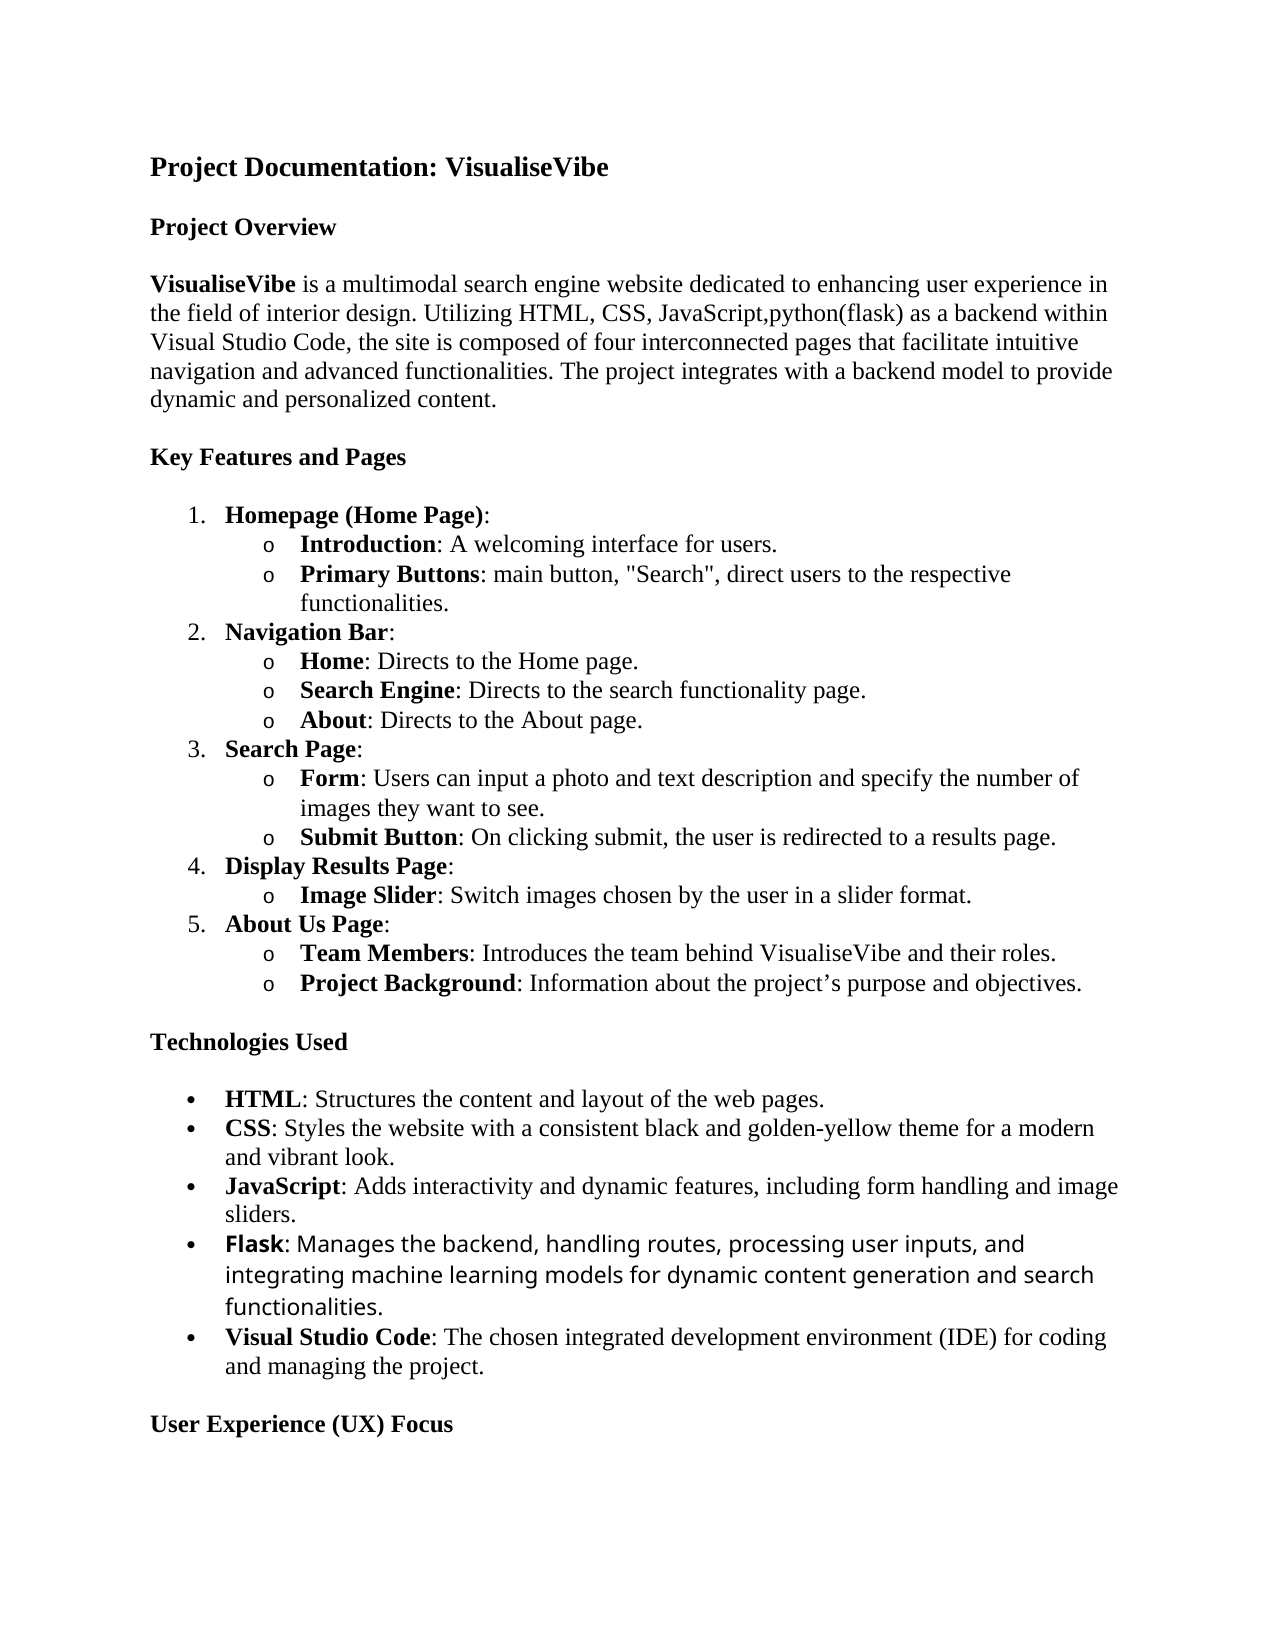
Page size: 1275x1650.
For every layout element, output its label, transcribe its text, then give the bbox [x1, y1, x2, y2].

list Flask: Manages the backend, handling routes, processing user inputs, and integrating machine learning models for dynamic content generation and search functionalities. [187, 1228, 1125, 1322]
list Homepage (Home Page): [187, 500, 1125, 529]
text Technologies Used [150, 1027, 1125, 1055]
list Submit Button: On clicking submit, the user is redirected to a results page. [262, 822, 1125, 851]
list About: Directs to the About page. [262, 705, 1125, 734]
list Search Engine: Directs to the search functionality page. [262, 675, 1125, 705]
list Primary Buttons: main button, "Search", direct users to the respective functionalities. [262, 559, 1125, 617]
list Search Page: [187, 734, 1125, 763]
text User Experience (UX) Focus [150, 1409, 1125, 1437]
list Visual Studio Code: The chosen integrated development environment (IDE) for coding and managing the project. [187, 1322, 1125, 1379]
list Image Slider: Switch images chosen by the user in a slider format. [262, 880, 1125, 909]
list CSS: Styles the website with a consistent black and golden-yellow theme for a modern and vibrant look. [187, 1113, 1125, 1171]
text Project Overview [150, 212, 1125, 240]
list Navigation Bar: [187, 617, 1125, 646]
list HTML: Structures the content and layout of the web pages. [187, 1084, 1125, 1113]
list About Us Page: [187, 909, 1125, 938]
list JavaScript: Adds interactivity and dynamic features, including form handling and image sliders. [187, 1171, 1125, 1228]
list Display Results Page: [187, 851, 1125, 880]
list Team Members: Introduces the team behind VisualiseVibe and their roles. [262, 938, 1125, 968]
text VisualiseVibe is a multimodal search engine website dedicated to enhancing user experience in the field of interior design. Utilizing HTML, CSS, JavaScript,python(flask) as a backend within Visual Studio Code, the site is composed of four interconnected pages that facilitate intuitive navigation and advanced functionalities. The project integrates with a backend model to provide dynamic and personalized content. [150, 269, 1125, 413]
list Form: Users can input a photo and text description and specify the number of images they want to see. [262, 763, 1125, 822]
list Home: Directs to the Home page. [262, 646, 1125, 675]
text Key Features and Pages [150, 442, 1125, 471]
text Project Documentation: VisualiseVibe [150, 150, 1125, 182]
list Introduction: A welcoming interface for users. [262, 529, 1125, 559]
list Project Background: Information about the project’s purpose and objectives. [262, 968, 1125, 997]
